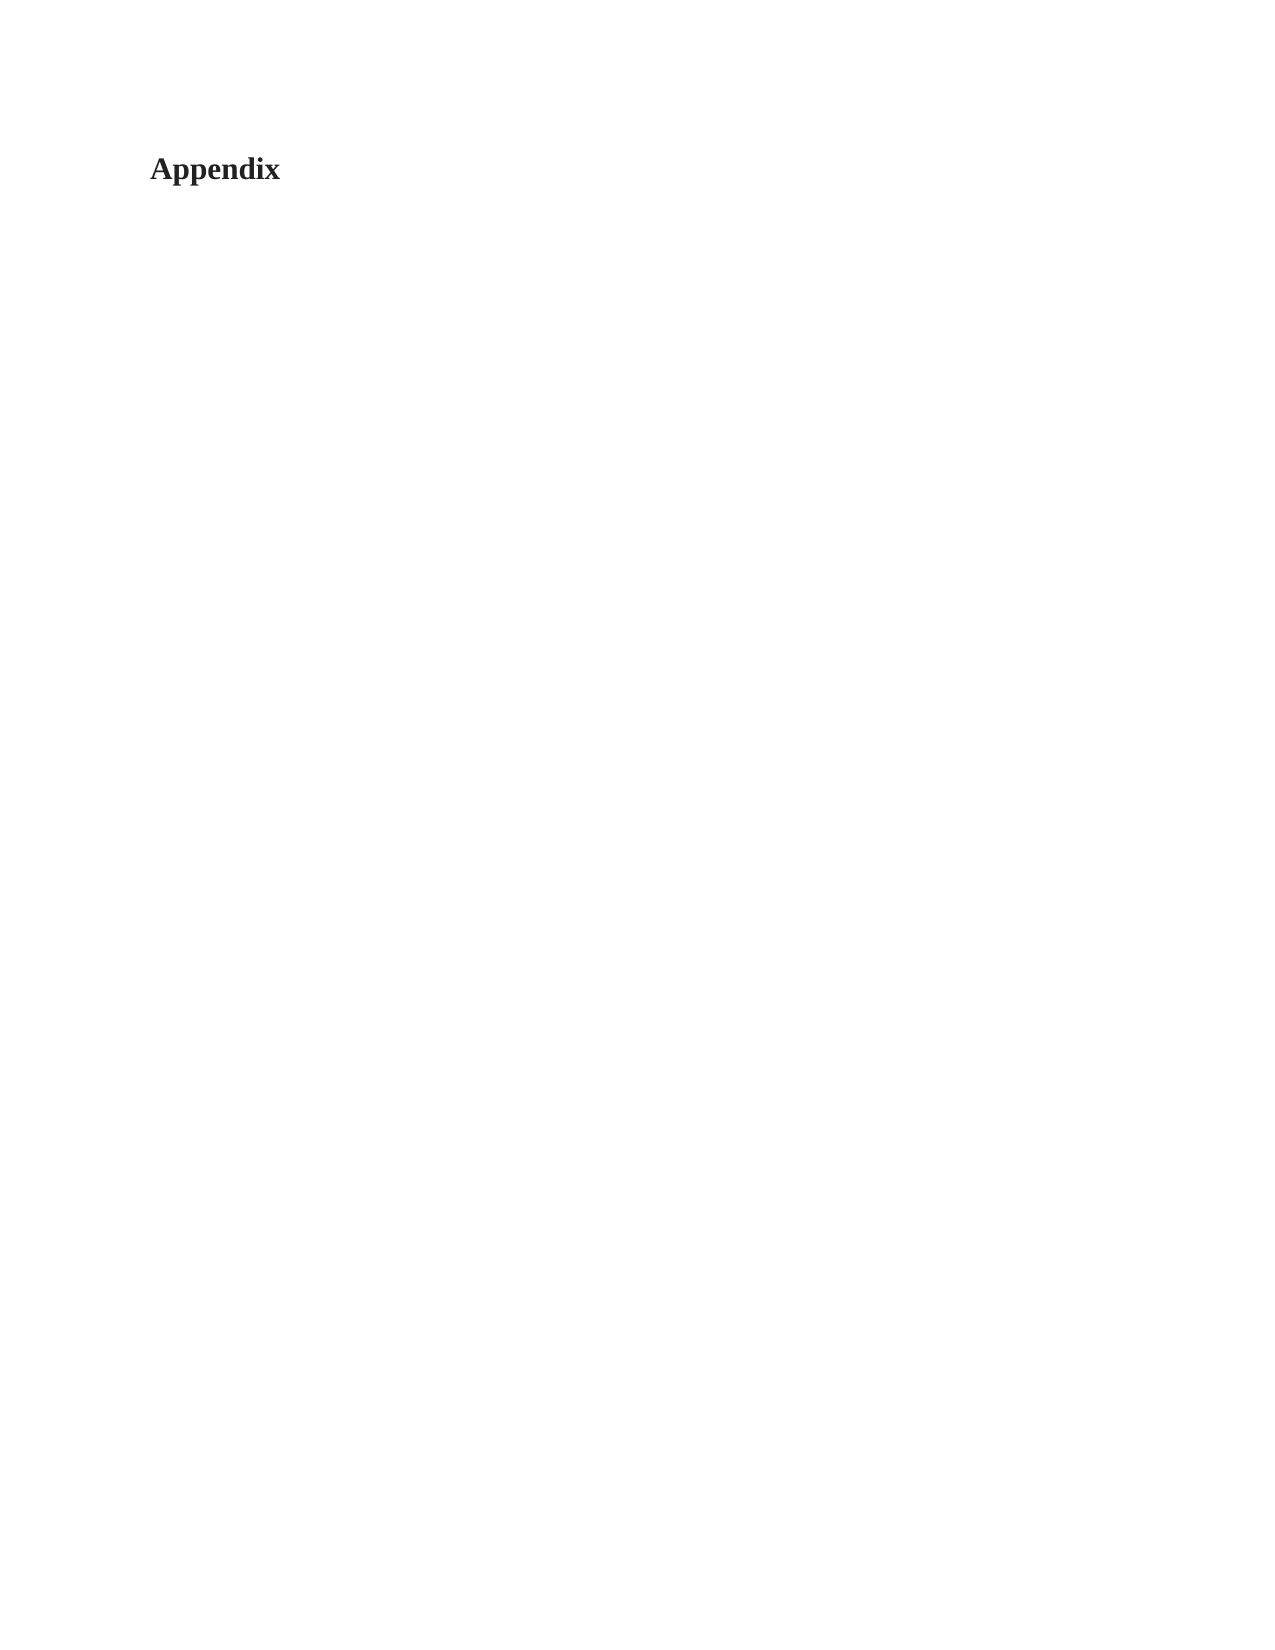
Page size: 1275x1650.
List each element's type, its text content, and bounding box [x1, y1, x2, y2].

text Appendix [150, 150, 1125, 186]
